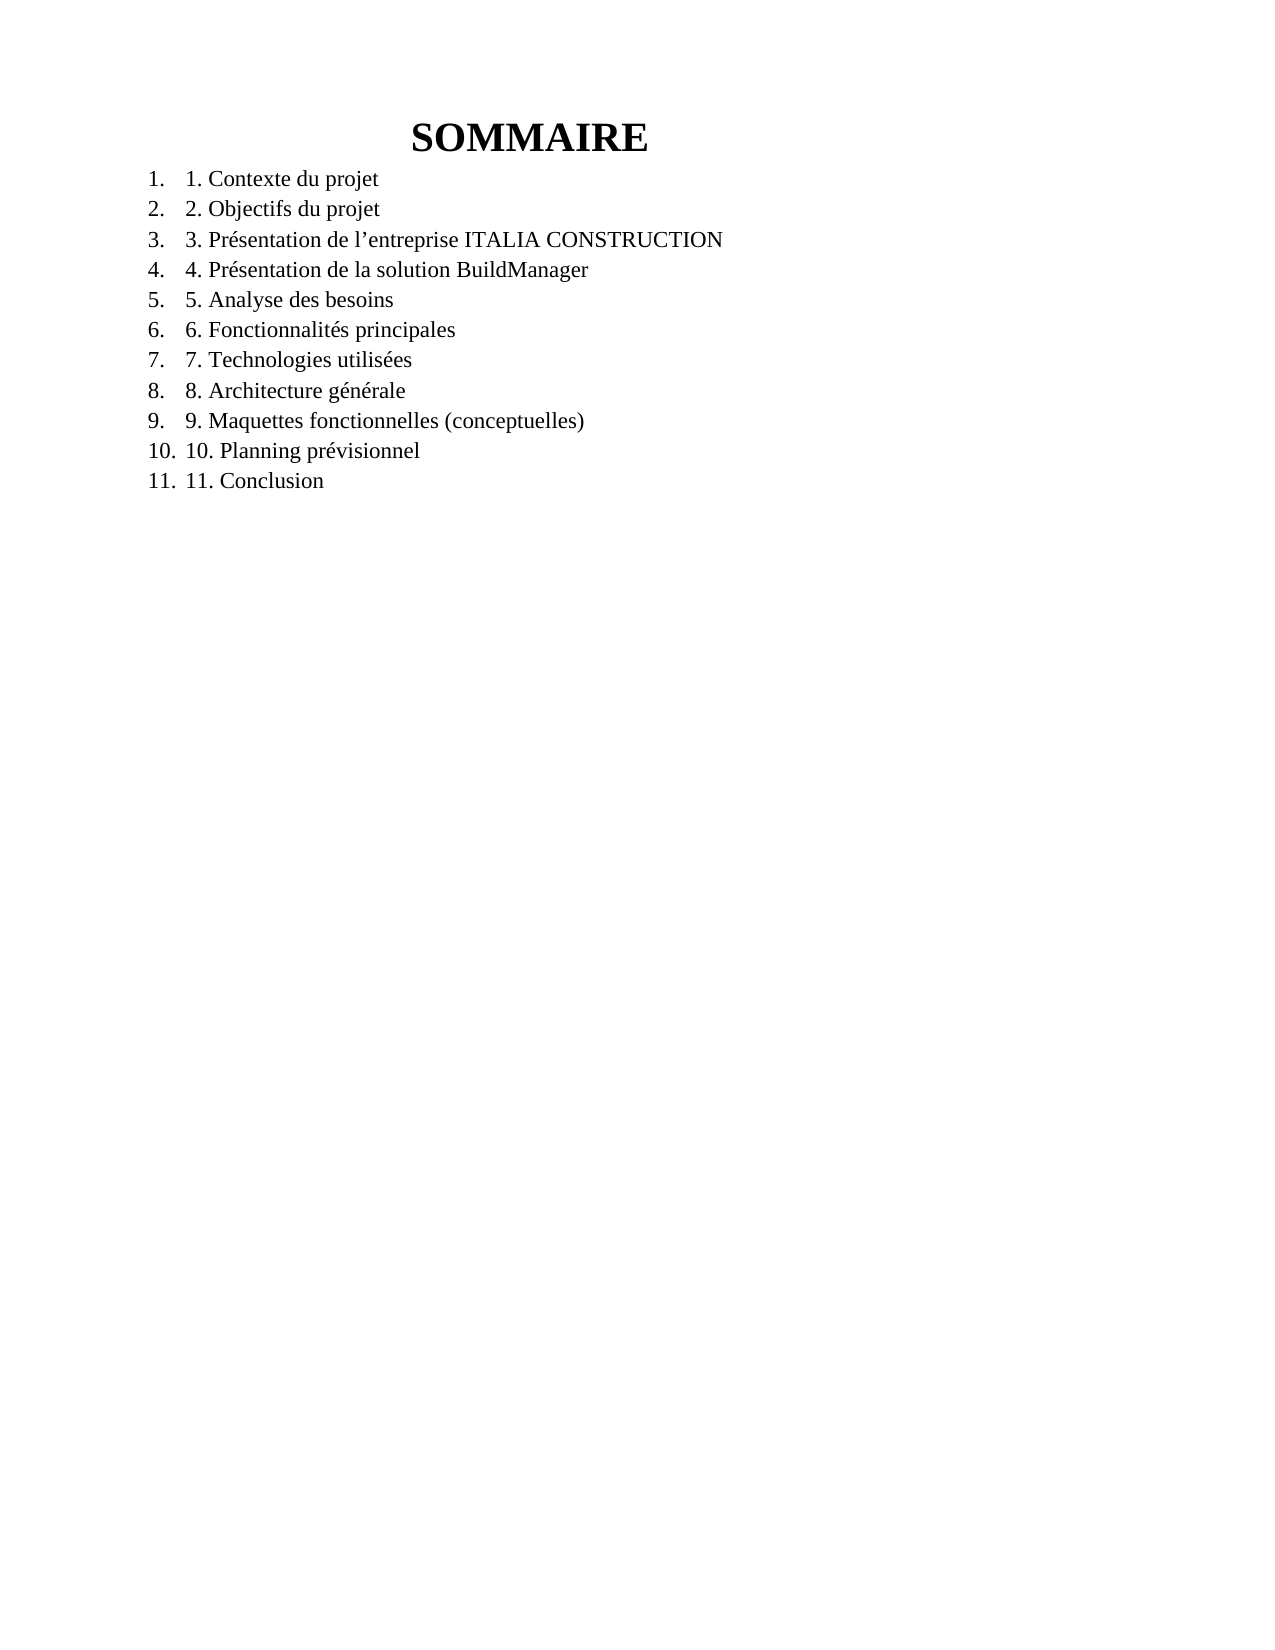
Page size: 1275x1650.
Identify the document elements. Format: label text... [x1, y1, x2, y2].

list 1. Contexte du projet [148, 165, 1127, 192]
list 11. Conclusion [148, 467, 1127, 494]
list 5. Analyse des besoins [148, 286, 1127, 312]
list 9. Maquettes fonctionnelles (conceptuelles) [148, 407, 1127, 433]
list 8. Architecture générale [148, 377, 1127, 403]
list 6. Fonctionnalités principales [148, 316, 1127, 343]
list 10. Planning prévisionnel [148, 437, 1127, 463]
subtitle SOMMAIRE [148, 112, 912, 160]
list 4. Présentation de la solution BuildManager [148, 256, 1127, 282]
list 7. Technologies utilisées [148, 347, 1127, 373]
list 2. Objectifs du projet [148, 196, 1127, 222]
list 3. Présentation de l’entreprise ITALIA CONSTRUCTION [148, 226, 1127, 252]
